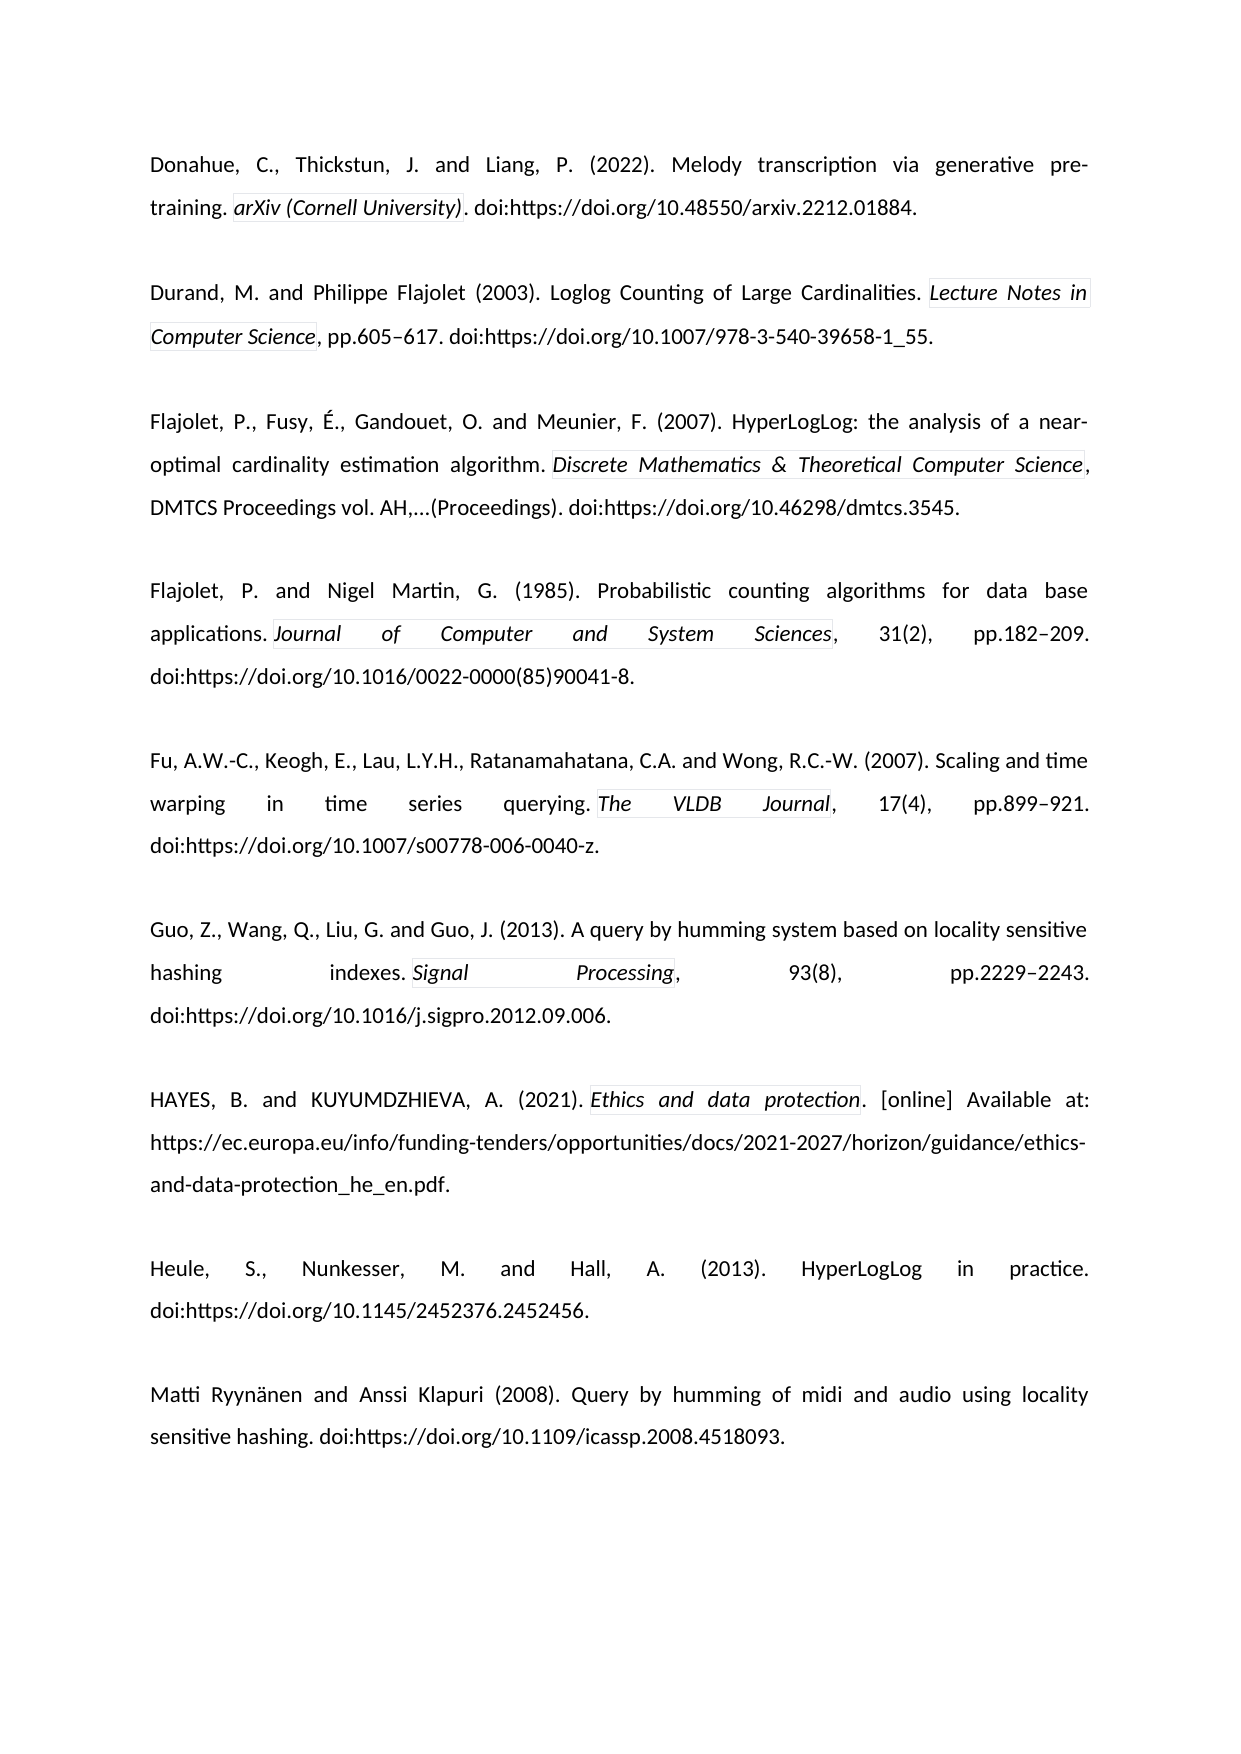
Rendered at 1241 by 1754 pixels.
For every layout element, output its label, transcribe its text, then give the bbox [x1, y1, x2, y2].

text Donahue, C., Thickstun, J. and Liang, P. (2022). Melody transcription via generative pre-training. arXiv (Cornell University). doi:https://doi.org/10.48550/arxiv.2212.01884. [150, 150, 1090, 222]
text Flajolet, P., Fusy, É., Gandouet, O. and Meunier, F. (2007). HyperLogLog: the analysis of a near-optimal cardinality estimation algorithm. Discrete Mathematics & Theoretical Computer Science, DMTCS Proceedings vol. AH,...(Proceedings). doi:https://doi.org/10.46298/dmtcs.3545. [150, 407, 1090, 521]
text Guo, Z., Wang, Q., Liu, G. and Guo, J. (2013). A query by humming system based on locality sensitive hashing indexes. Signal Processing, 93(8), pp.2229–2243. doi:https://doi.org/10.1016/j.sigpro.2012.09.006. [150, 916, 1090, 1029]
text Heule, S., Nunkesser, M. and Hall, A. (2013). HyperLogLog in practice. doi:https://doi.org/10.1145/2452376.2452456. [150, 1254, 1090, 1324]
text Flajolet, P. and Nigel Martin, G. (1985). Probabilistic counting algorithms for data base applications. Journal of Computer and System Sciences, 31(2), pp.182–209. doi:https://doi.org/10.1016/0022-0000(85)90041-8. [150, 577, 1090, 690]
text Matti Ryynänen and Anssi Klapuri (2008). Query by humming of midi and audio using locality sensitive hashing. doi:https://doi.org/10.1109/icassp.2008.4518093. [150, 1380, 1090, 1450]
text HAYES, B. and KUYUMDZHIEVA, A. (2021). Ethics and data protection. [online] Available at: https://ec.europa.eu/info/funding-tenders/opportunities/docs/2021-2027/horizon/guidance/ethics-and-data-protection_he_en.pdf. [150, 1085, 1090, 1198]
text Durand, M. and Philippe Flajolet (2003). Loglog Counting of Large Cardinalities. Lecture Notes in Computer Science, pp.605–617. doi:https://doi.org/10.1007/978-3-540-39658-1_55. [150, 278, 1090, 351]
text Fu, A.W.-C., Keogh, E., Lau, L.Y.H., Ratanamahatana, C.A. and Wong, R.C.-W. (2007). Scaling and time warping in time series querying. The VLDB Journal, 17(4), pp.899–921. doi:https://doi.org/10.1007/s00778-006-0040-z. [150, 746, 1090, 859]
